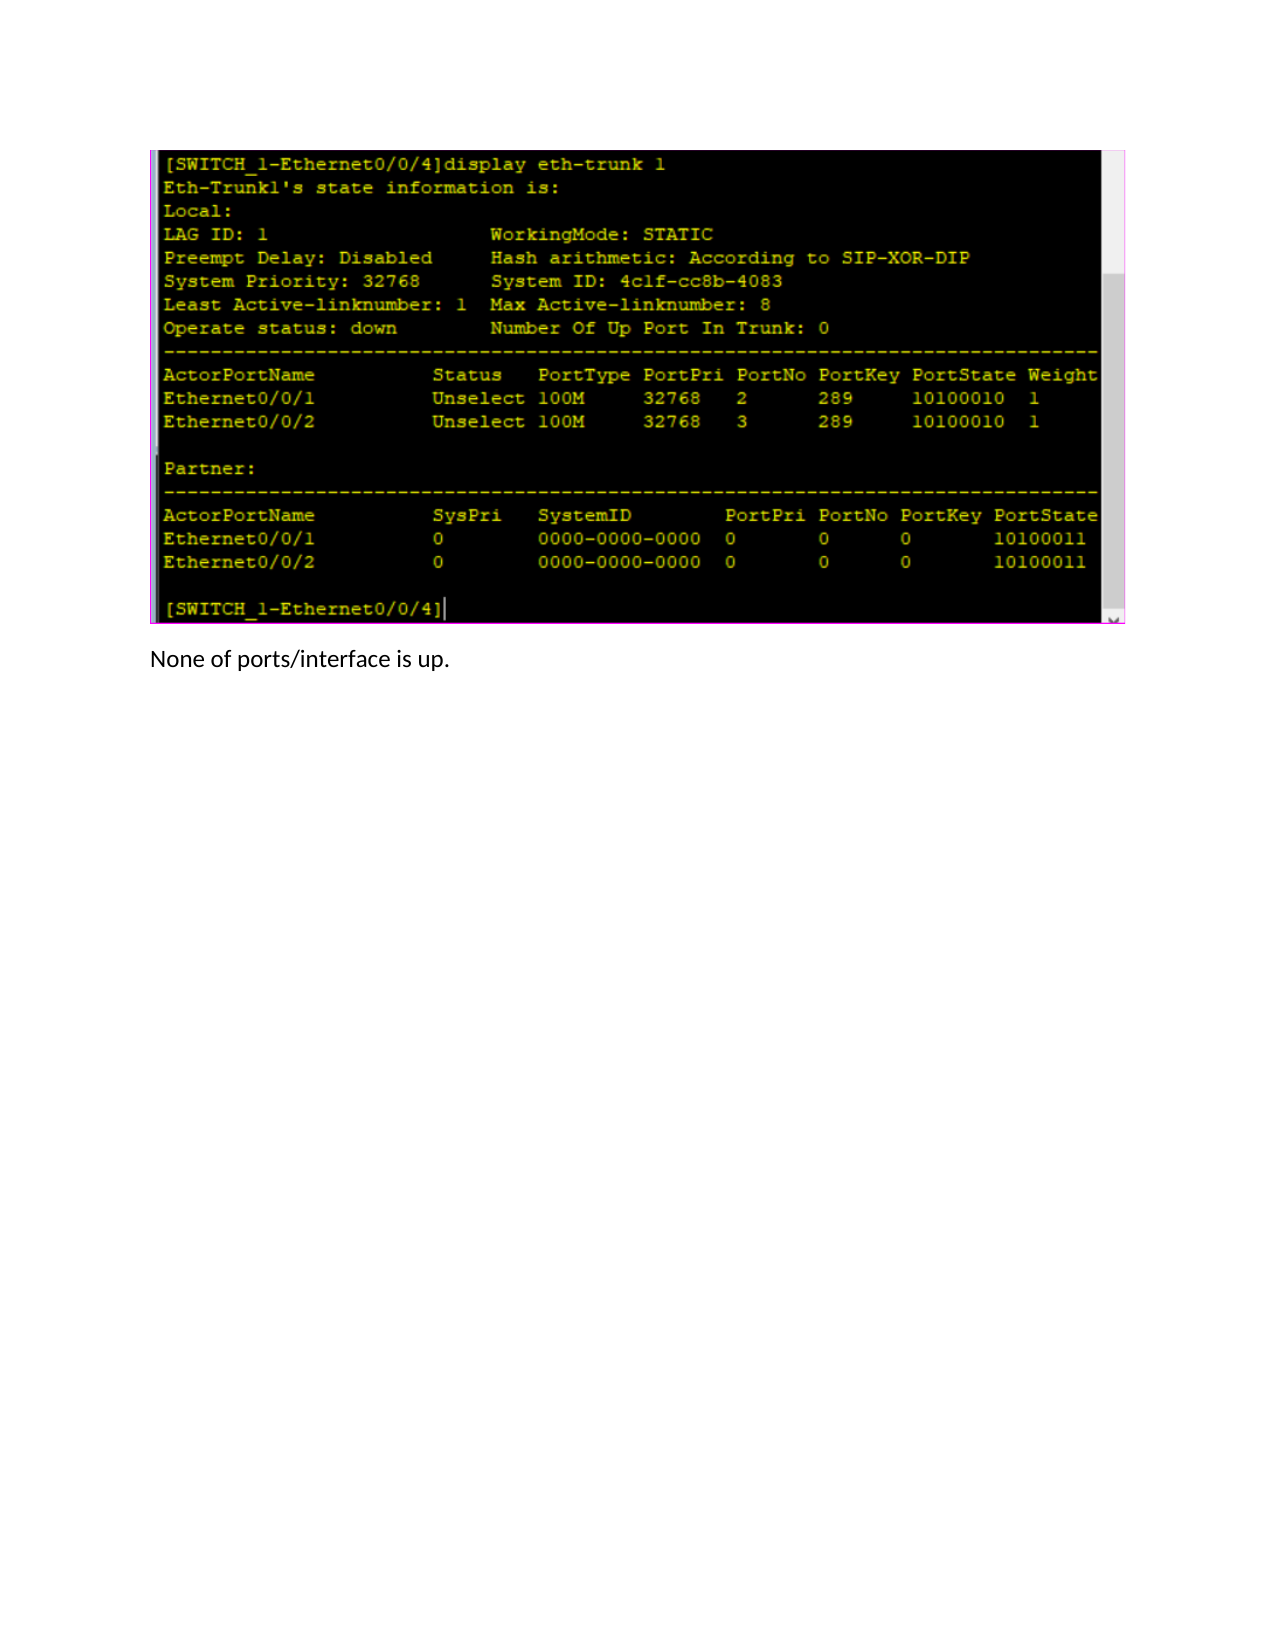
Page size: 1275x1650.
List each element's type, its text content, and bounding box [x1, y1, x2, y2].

text None of ports/interface is up. [150, 643, 1125, 673]
picture [150, 150, 1125, 624]
